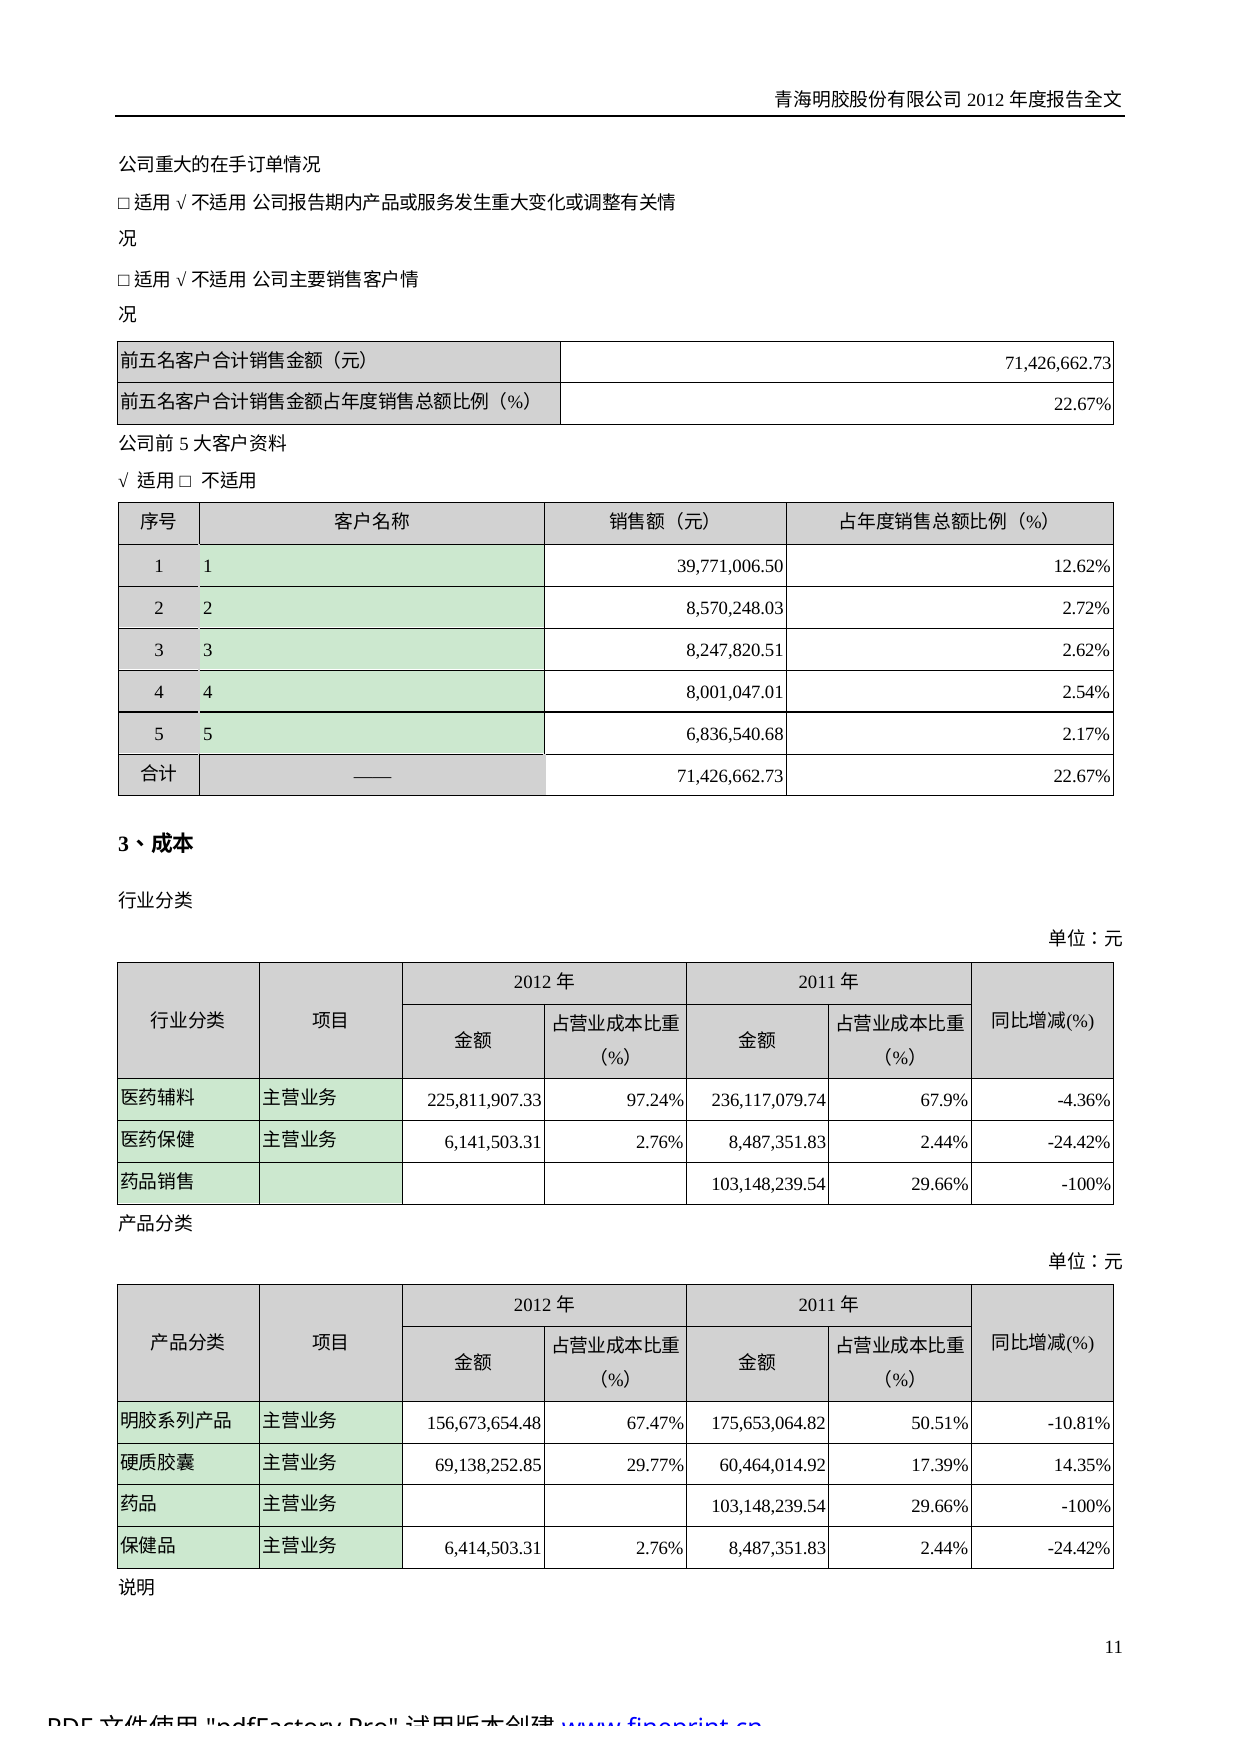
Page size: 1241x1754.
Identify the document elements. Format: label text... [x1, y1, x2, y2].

table_cell 1 [200, 545, 544, 586]
table_cell 175,653,064.82 [687, 1402, 828, 1443]
table_cell 29.66% [829, 1485, 971, 1526]
table_header 71,426,662.73 [561, 342, 1113, 382]
text √ 适用 □ 不适用 [118, 467, 692, 493]
table_cell 6,414,503.31 [403, 1527, 544, 1568]
table_cell -100% [972, 1485, 1113, 1526]
table_cell 占营业成本比重 （%） [829, 1327, 971, 1401]
table_cell 6,141,503.31 [403, 1121, 544, 1162]
table_cell 6,836,540.68 [545, 713, 786, 753]
table_cell 2.72% [787, 587, 1113, 627]
table_header 序号 [119, 503, 199, 544]
text 单位：元 [25, 1248, 1123, 1273]
table_cell 2.44% [829, 1121, 971, 1162]
table_cell [545, 1485, 686, 1526]
table_cell 22.67% [561, 383, 1113, 424]
table_cell 3 [119, 629, 198, 669]
text 公司前 5 大客户资料 [118, 431, 692, 456]
table_cell 金额 [687, 1005, 828, 1078]
table_cell 3 [200, 629, 544, 669]
table_cell 67.9% [829, 1079, 971, 1120]
table_header 前五名客户合计销售金额（元） [118, 342, 560, 382]
table_cell 8,001,047.01 [545, 671, 786, 711]
table_cell 金额 [687, 1327, 828, 1401]
table_header 行业分类 [118, 963, 259, 1078]
table_cell [403, 1163, 544, 1203]
text 行业分类 [118, 888, 692, 913]
text □ 适用 √ 不适用 公司报告期内产品或服务发生重大变化或调整有关情况 [118, 189, 692, 251]
table_cell 103,148,239.54 [687, 1485, 828, 1526]
table_cell 71,426,662.73 [546, 755, 786, 795]
table_cell —— [200, 755, 543, 795]
table_cell [545, 1163, 686, 1203]
table_cell 2.76% [545, 1527, 686, 1568]
text 单位：元 [25, 925, 1123, 951]
table_cell 29.66% [829, 1163, 971, 1203]
table_header 项目 [260, 963, 402, 1078]
table_header 2011 年 [687, 1285, 971, 1326]
table_cell 医药辅料 [118, 1079, 259, 1120]
table_cell 5 [200, 713, 544, 753]
text 11 [25, 1636, 1123, 1658]
table_cell 97.24% [545, 1079, 686, 1120]
table_cell 1 [119, 545, 198, 586]
table_cell 2.17% [787, 713, 1113, 753]
table_cell 2 [200, 587, 544, 627]
table_cell 明胶系列产品 [118, 1402, 259, 1443]
table_cell 2.62% [787, 629, 1113, 669]
table_cell 占营业成本比重 （%） [545, 1005, 686, 1078]
table_cell 8,247,820.51 [545, 629, 786, 669]
subtitle 3、成本 [118, 824, 692, 859]
table_cell 39,771,006.50 [545, 545, 786, 586]
table_cell -24.42% [972, 1527, 1113, 1568]
table_cell 29.77% [545, 1444, 686, 1484]
table_cell 硬质胶囊 [118, 1444, 259, 1484]
table_cell 2 [119, 587, 198, 627]
table_cell 4 [119, 671, 198, 711]
table_cell 2.54% [787, 671, 1113, 711]
table_cell [260, 1163, 402, 1203]
table_cell 药品 [118, 1485, 259, 1526]
table_cell 225,811,907.33 [403, 1079, 544, 1120]
table_header 占年度销售总额比例（%） [787, 503, 1113, 544]
table_cell 主营业务 [260, 1444, 402, 1484]
table_cell 236,117,079.74 [687, 1079, 828, 1120]
table_cell 主营业务 [260, 1079, 402, 1120]
table_header 同比增减(%) [972, 1285, 1113, 1401]
table_cell 2.44% [829, 1527, 971, 1568]
table_cell -10.81% [972, 1402, 1113, 1443]
table_cell 保健品 [118, 1527, 259, 1568]
table_cell 金额 [403, 1327, 544, 1401]
table_cell 156,673,654.48 [403, 1402, 544, 1443]
table_cell 医药保健 [118, 1121, 259, 1162]
table_header 客户名称 [200, 503, 544, 544]
table_cell 主营业务 [260, 1121, 402, 1162]
table_header 2011 年 [687, 963, 971, 1004]
table_header 2012 年 [403, 1285, 686, 1326]
table_header 2012 年 [403, 963, 686, 1004]
table_cell 60,464,014.92 [687, 1444, 828, 1484]
text 产品分类 [118, 1210, 692, 1236]
table_cell 金额 [403, 1005, 544, 1078]
table_cell 14.35% [972, 1444, 1113, 1484]
table_header 产品分类 [118, 1285, 259, 1401]
table_cell 前五名客户合计销售金额占年度销售总额比例（%） [118, 383, 560, 424]
table_cell 主营业务 [260, 1485, 402, 1526]
table_cell 8,487,351.83 [687, 1527, 828, 1568]
table_cell -24.42% [972, 1121, 1113, 1162]
table_cell 主营业务 [260, 1402, 402, 1443]
table_cell [403, 1485, 544, 1526]
table_cell 占营业成本比重 （%） [829, 1005, 971, 1078]
table_cell -4.36% [972, 1079, 1113, 1120]
table_cell 103,148,239.54 [687, 1163, 828, 1203]
table_header 销售额（元） [545, 503, 786, 544]
table_cell 69,138,252.85 [403, 1444, 544, 1484]
table_cell 8,487,351.83 [687, 1121, 828, 1162]
table_cell 12.62% [787, 545, 1113, 586]
table_cell 药品销售 [118, 1163, 259, 1203]
table_cell 8,570,248.03 [545, 587, 786, 627]
text 说明 [118, 1575, 692, 1600]
table_cell 2.76% [545, 1121, 686, 1162]
table_header 项目 [260, 1285, 402, 1401]
table_cell 17.39% [829, 1444, 971, 1484]
table_cell 50.51% [829, 1402, 971, 1443]
table_cell 22.67% [787, 755, 1113, 795]
table_cell 5 [119, 713, 198, 753]
table_header 同比增减(%) [972, 963, 1113, 1078]
table_cell 主营业务 [260, 1527, 402, 1568]
text 公司重大的在手订单情况 [118, 152, 692, 177]
table_cell 4 [200, 671, 544, 711]
table_cell 合计 [119, 755, 199, 795]
table_cell -100% [972, 1163, 1113, 1203]
table_cell 占营业成本比重 （%） [545, 1327, 686, 1401]
table_cell 67.47% [545, 1402, 686, 1443]
text □ 适用 √ 不适用 公司主要销售客户情况 [118, 266, 435, 327]
